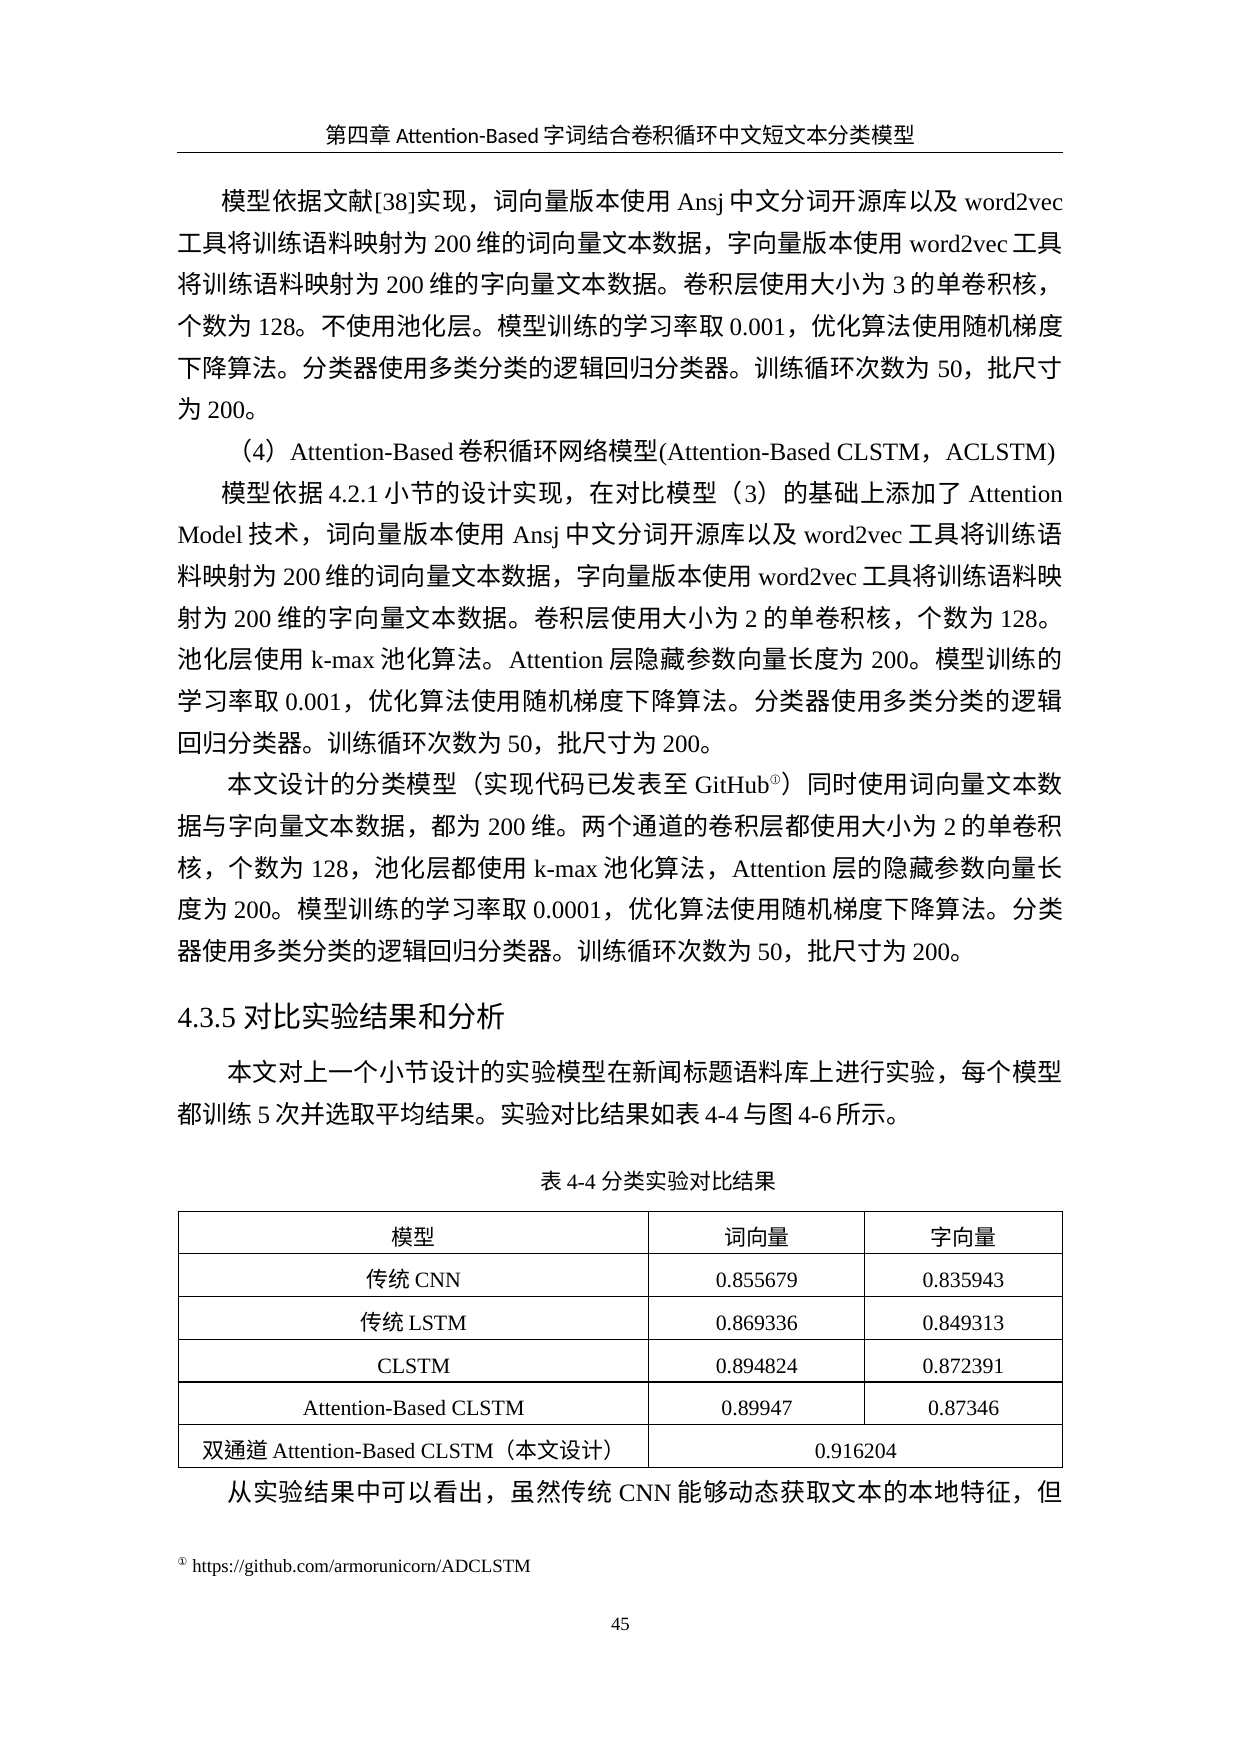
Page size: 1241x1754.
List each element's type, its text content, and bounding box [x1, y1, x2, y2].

table_cell 0.855679 [649, 1254, 864, 1296]
text 本文设计的分类模型（实现代码已发表至GitHub）同时使用词向量文本数据与字向量文本数据，都为200维。两个通道的卷积层都使用大小为2的单卷积核，个数为128，池化层都使用k-max池化算法，Attention层的隐藏参数向量长度为200。模型训练的学习率取0.0001，优化算法使用随机梯度下降算法。分类器使用多类分类的逻辑回归分类器。训练循环次数为50，批尺寸为200。 [177, 761, 1063, 969]
text 模型依据文献[38]实现，词向量版本使用Ansj中文分词开源库以及word2vec工具将训练语料映射为200维的词向量文本数据，字向量版本使用word2vec工具将训练语料映射为200维的字向量文本数据。卷积层使用大小为3的单卷积核，个数为128。不使用池化层。模型训练的学习率取0.001，优化算法使用随机梯度下降算法。分类器使用多类分类的逻辑回归分类器。训练循环次数为50，批尺寸为200。 [177, 177, 1063, 427]
table_cell 传统LSTM [179, 1297, 648, 1339]
text 模型依据4.2.1小节的设计实现，在对比模型（3）的基础上添加了Attention Model技术，词向量版本使用Ansj中文分词开源库以及word2vec工具将训练语料映射为200维的词向量文本数据，字向量版本使用word2vec工具将训练语料映射为200维的字向量文本数据。卷积层使用大小为2的单卷积核，个数为128。池化层使用k-max池化算法。Attention层隐藏参数向量长度为200。模型训练的学习率取0.001，优化算法使用随机梯度下降算法。分类器使用多类分类的逻辑回归分类器。训练循环次数为50，批尺寸为200。 [177, 469, 1063, 761]
table_cell 双通道Attention-Based CLSTM（本文设计） [179, 1425, 648, 1467]
text （4）Attention-Based卷积循环网络模型(Attention-Based CLSTM，ACLSTM) [177, 427, 1063, 469]
table_cell 0.916204 [649, 1425, 1062, 1467]
table_header 字向量 [865, 1212, 1062, 1253]
table_cell 0.87346 [865, 1383, 1062, 1424]
text 本文对上一个小节设计的实验模型在新闻标题语料库上进行实验，每个模型都训练5次并选取平均结果。实验对比结果如表4-4与图4-6所示。 [177, 1048, 1063, 1131]
table_cell Attention-Based CLSTM [179, 1383, 648, 1424]
table_cell 0.894824 [649, 1340, 864, 1381]
text 表4-4 分类实验对比结果 [177, 1156, 1063, 1198]
text 4.3.5 对比实验结果和分析 [177, 994, 1063, 1036]
table_cell 0.872391 [865, 1340, 1062, 1381]
table_cell CLSTM [179, 1340, 648, 1381]
table_cell 0.835943 [865, 1254, 1062, 1296]
table_header 词向量 [649, 1212, 864, 1253]
table_cell 0.849313 [865, 1297, 1062, 1339]
table_header 模型 [179, 1212, 648, 1253]
table_cell 0.869336 [649, 1297, 864, 1339]
table_cell 传统CNN [179, 1254, 648, 1296]
table_cell 0.89947 [649, 1383, 864, 1424]
